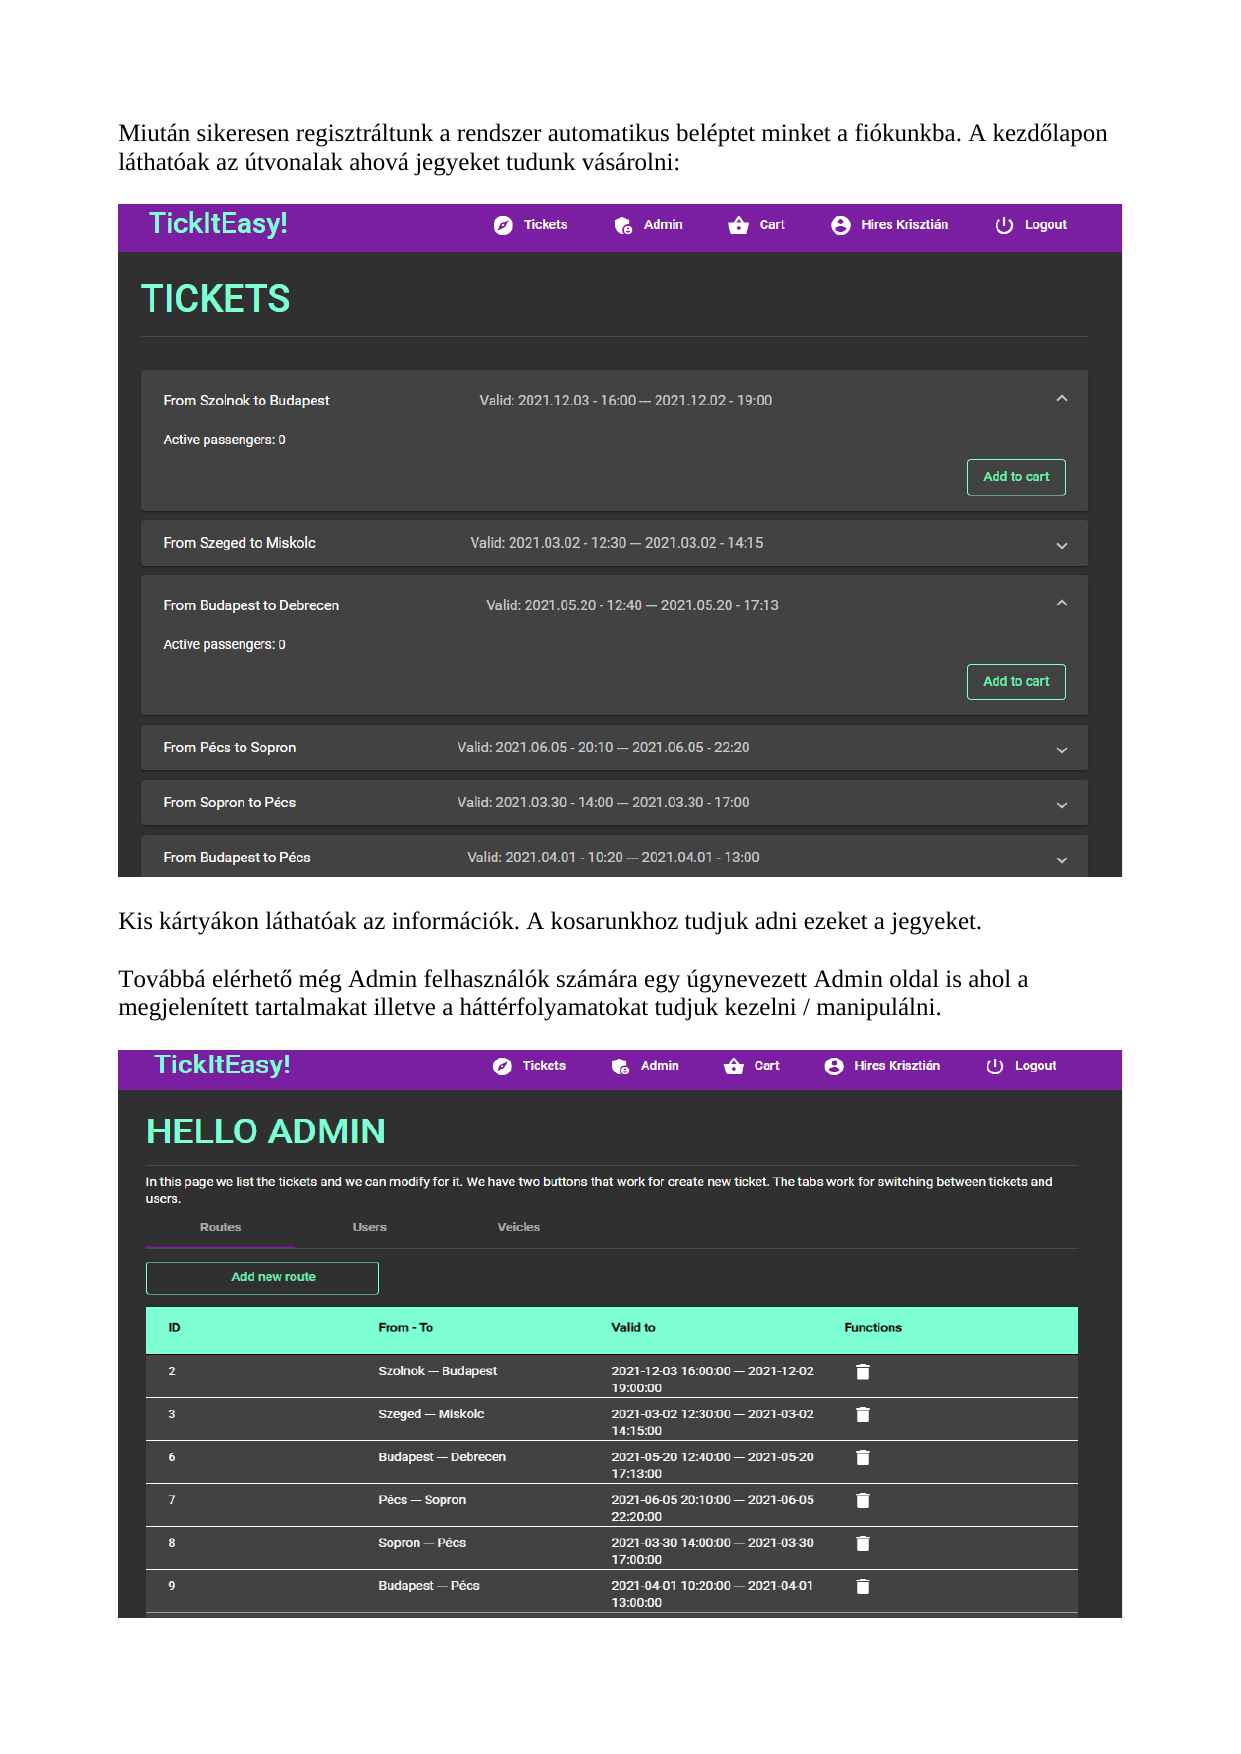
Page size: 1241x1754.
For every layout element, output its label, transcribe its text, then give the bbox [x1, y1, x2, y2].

text Kis kártyákon láthatóak az információk. A kosarunkhoz tudjuk adni ezeket a jegyeket. [118, 906, 1122, 934]
text Miután sikeresen regisztráltunk a rendszer automatikus beléptet minket a fiókunkba. A kezdőlapon láthatóak az útvonalak ahová jegyeket tudunk vásárolni: [118, 118, 1122, 176]
picture [118, 204, 1123, 877]
text Továbbá elérhető még Admin felhasználók számára egy úgynevezett Admin oldal is ahol a megjelenített tartalmakat illetve a háttérfolyamatokat tudjuk kezelni / manipulálni. [118, 964, 1122, 1021]
picture [118, 1050, 1123, 1618]
